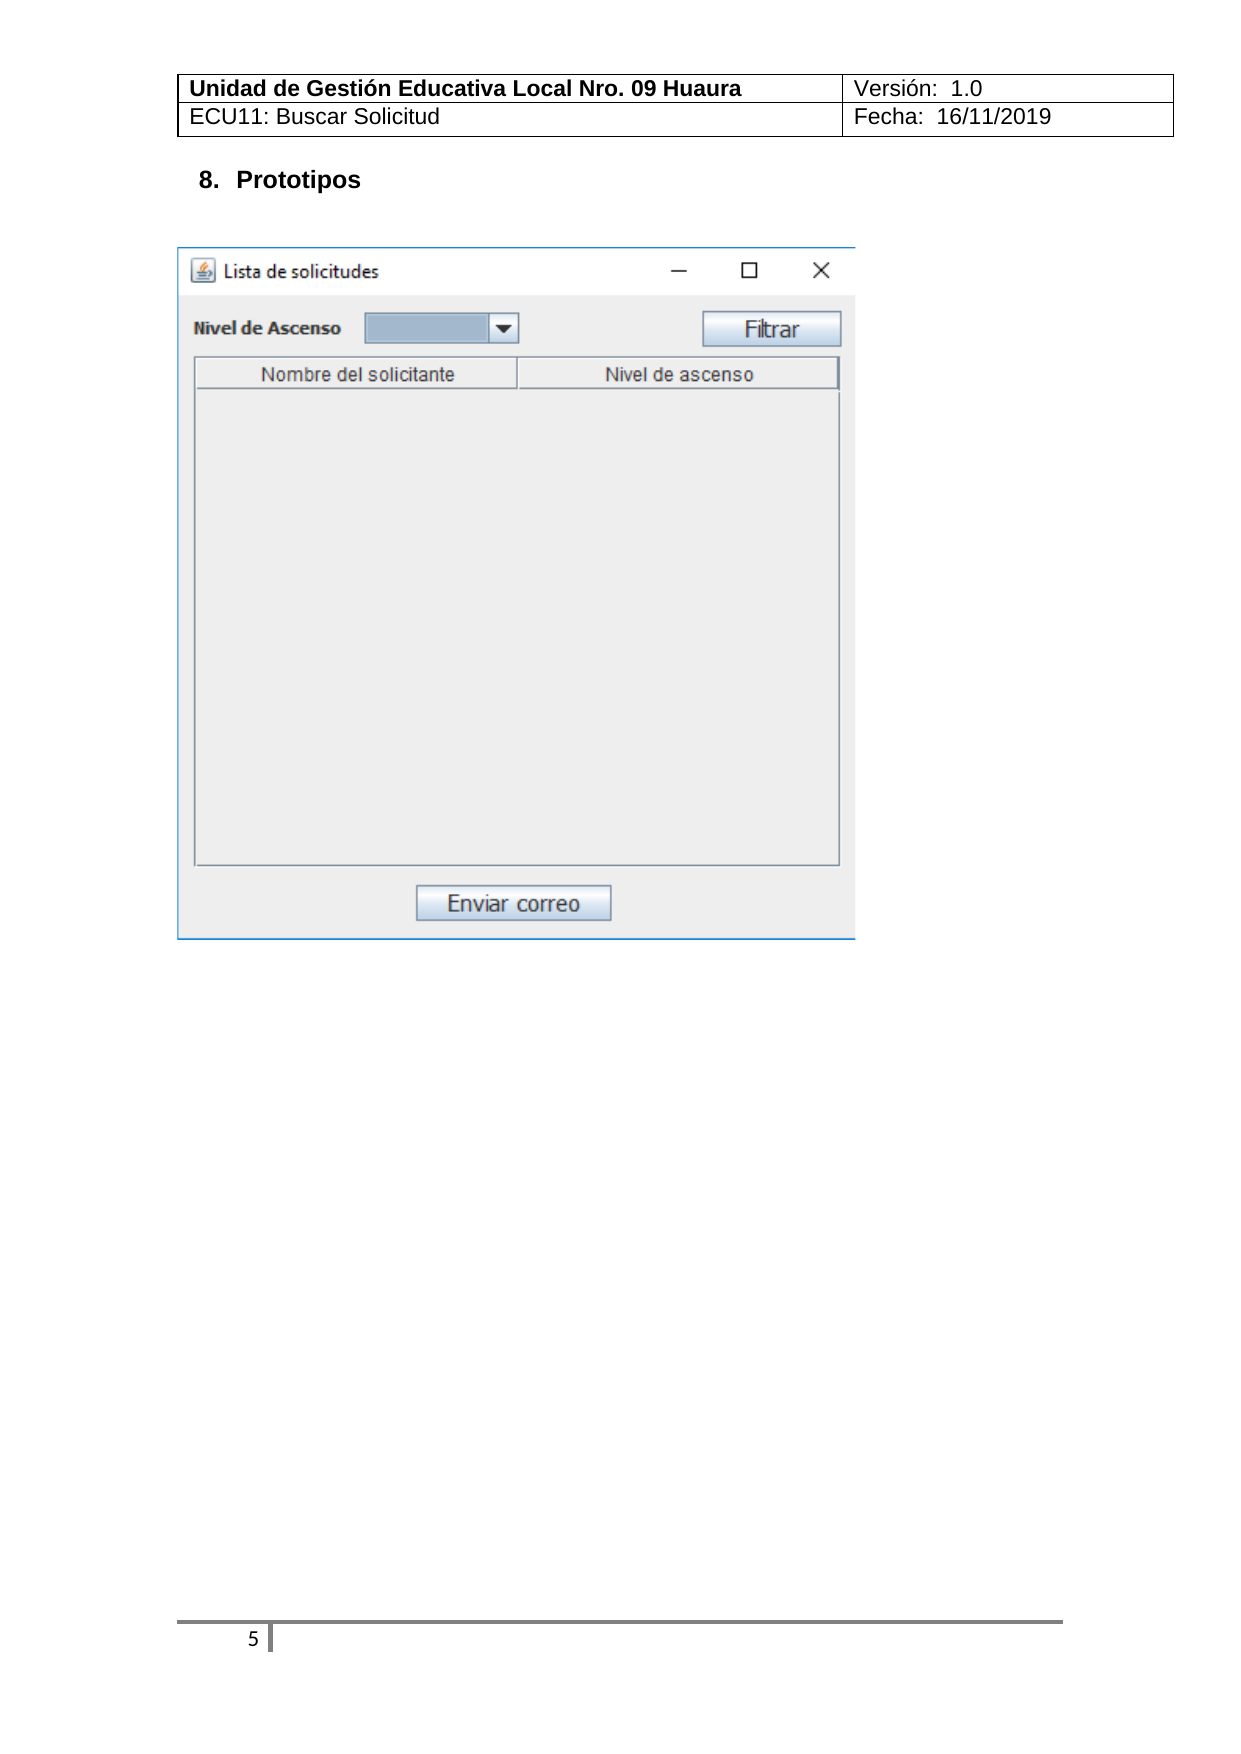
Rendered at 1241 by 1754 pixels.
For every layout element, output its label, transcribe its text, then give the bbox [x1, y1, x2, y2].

subtitle Prototipos [199, 165, 1063, 194]
